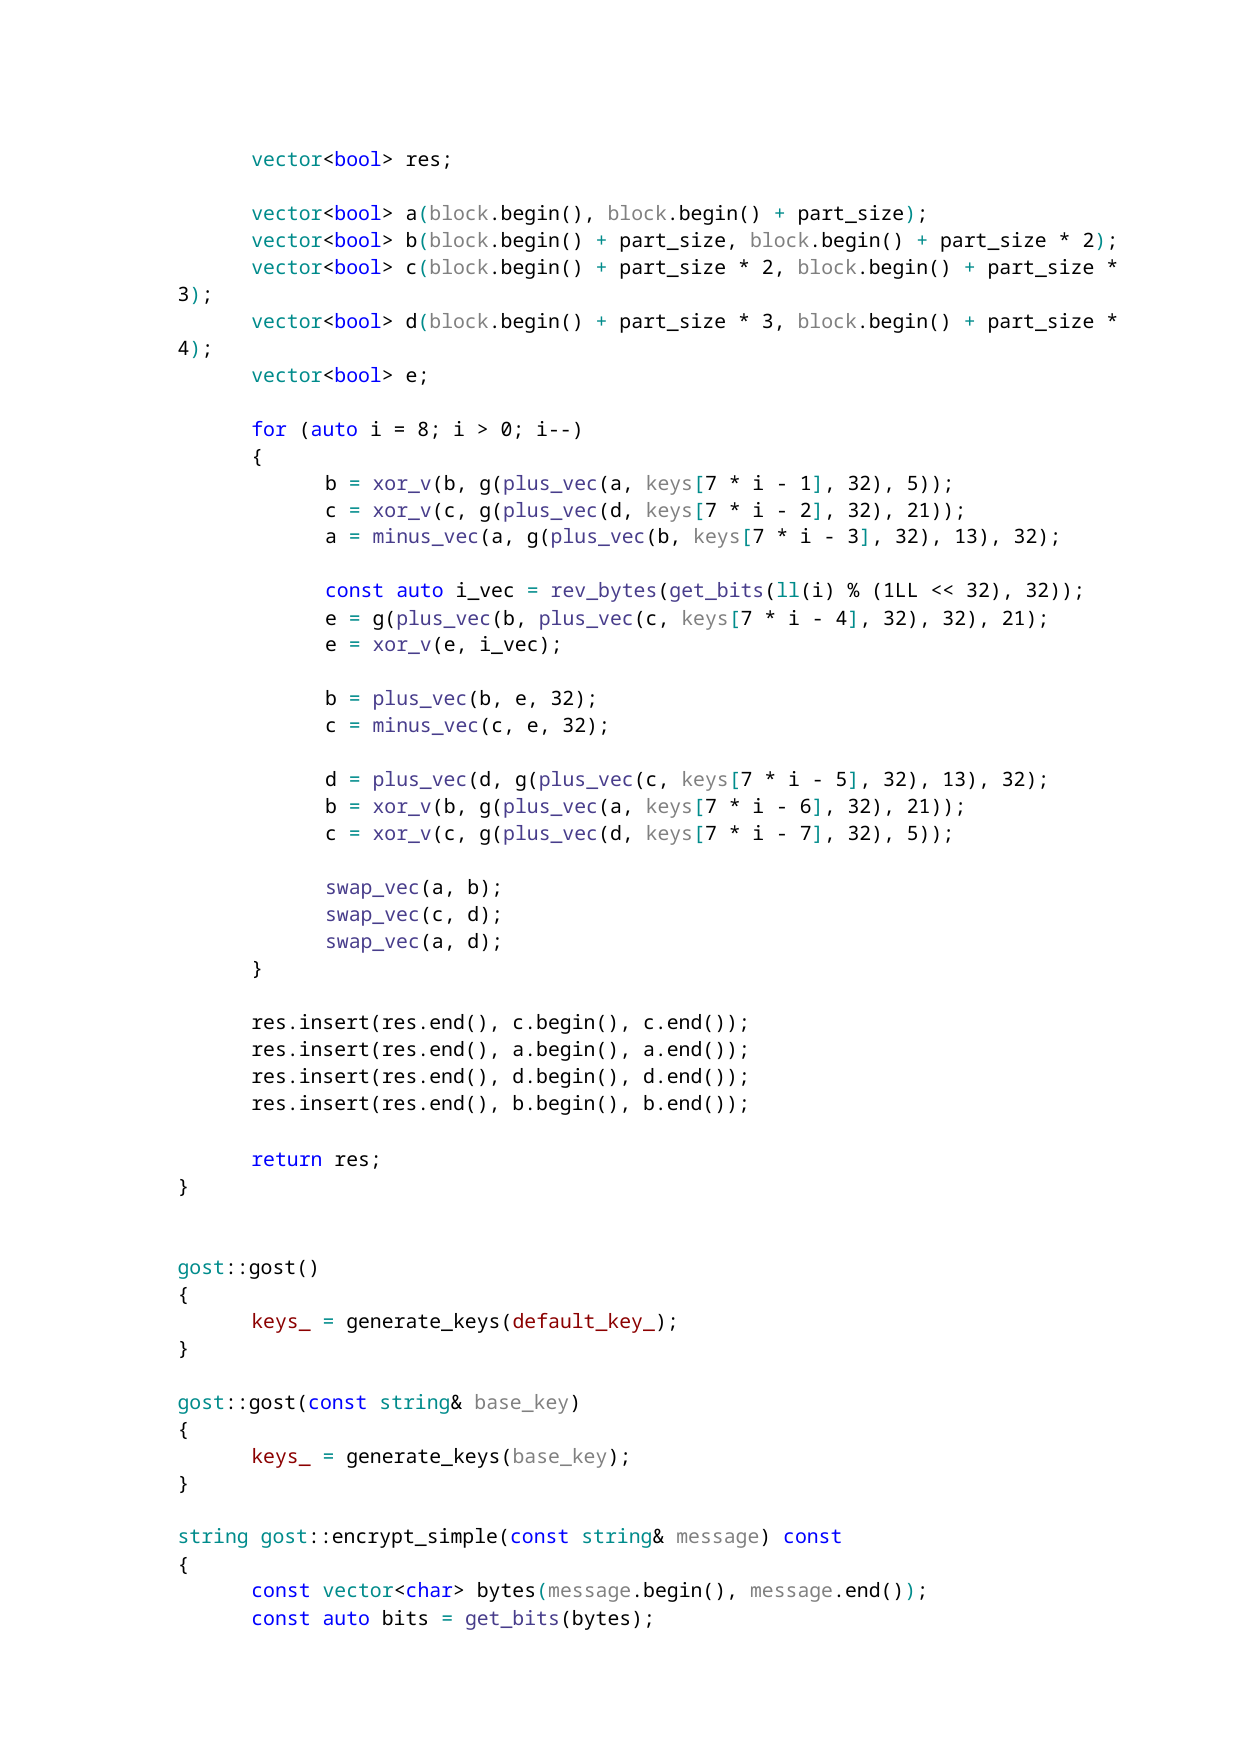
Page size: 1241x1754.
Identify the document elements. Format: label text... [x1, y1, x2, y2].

text c = minus_vec(c, e, 32); [177, 712, 1152, 739]
text swap_vec(a, d); [177, 927, 1152, 954]
text e = g(plus_vec(b, plus_vec(c, keys[7 * i - 4], 32), 32), 21); [177, 604, 1152, 631]
text a = minus_vec(a, g(plus_vec(b, keys[7 * i - 3], 32), 13), 32); [177, 523, 1152, 550]
text } [177, 1469, 1152, 1496]
text res.insert(res.end(), a.begin(), a.end()); [177, 1035, 1152, 1062]
text keys_ = generate_keys(base_key); [177, 1442, 1152, 1469]
text res.insert(res.end(), c.begin(), c.end()); [177, 1008, 1152, 1035]
text c = xor_v(c, g(plus_vec(d, keys[7 * i - 7], 32), 5)); [177, 819, 1152, 847]
text vector<bool> b(block.begin() + part_size, block.begin() + part_size * 2); [177, 226, 1152, 253]
text b = plus_vec(b, e, 32); [177, 685, 1152, 712]
text const auto i_vec = rev_bytes(get_bits(ll(i) % (1LL << 32), 32)); [177, 577, 1152, 604]
text keys_ = generate_keys(default_key_); [177, 1307, 1152, 1334]
text } [177, 954, 1152, 981]
text swap_vec(c, d); [177, 901, 1152, 927]
text gost::gost() [177, 1253, 1152, 1280]
text vector<bool> c(block.begin() + part_size * 2, block.begin() + part_size * 3); [177, 253, 1152, 307]
text b = xor_v(b, g(plus_vec(a, keys[7 * i - 6], 32), 21)); [177, 793, 1152, 819]
text const vector<char> bytes(message.begin(), message.end()); [177, 1577, 1152, 1604]
text vector<bool> e; [177, 361, 1152, 388]
text res.insert(res.end(), b.begin(), b.end()); [177, 1089, 1152, 1116]
text e = xor_v(e, i_vec); [177, 631, 1152, 658]
text gost::gost(const string& base_key) [177, 1388, 1152, 1415]
text string gost::encrypt_simple(const string& message) const [177, 1523, 1152, 1550]
text } [177, 1334, 1152, 1361]
text vector<bool> res; [177, 145, 1152, 172]
text res.insert(res.end(), d.begin(), d.end()); [177, 1062, 1152, 1089]
text return res; [177, 1145, 1152, 1172]
text d = plus_vec(d, g(plus_vec(c, keys[7 * i - 5], 32), 13), 32); [177, 766, 1152, 793]
text c = xor_v(c, g(plus_vec(d, keys[7 * i - 2], 32), 21)); [177, 496, 1152, 523]
text { [177, 1550, 1152, 1577]
text const auto bits = get_bits(bytes); [177, 1604, 1152, 1631]
text { [177, 1415, 1152, 1442]
text } [177, 1172, 1152, 1199]
text { [177, 442, 1152, 469]
text for (auto i = 8; i > 0; i--) [177, 415, 1152, 442]
text vector<bool> a(block.begin(), block.begin() + part_size); [177, 199, 1152, 226]
text b = xor_v(b, g(plus_vec(a, keys[7 * i - 1], 32), 5)); [177, 469, 1152, 496]
text vector<bool> d(block.begin() + part_size * 3, block.begin() + part_size * 4); [177, 307, 1152, 361]
text swap_vec(a, b); [177, 873, 1152, 901]
text { [177, 1280, 1152, 1307]
